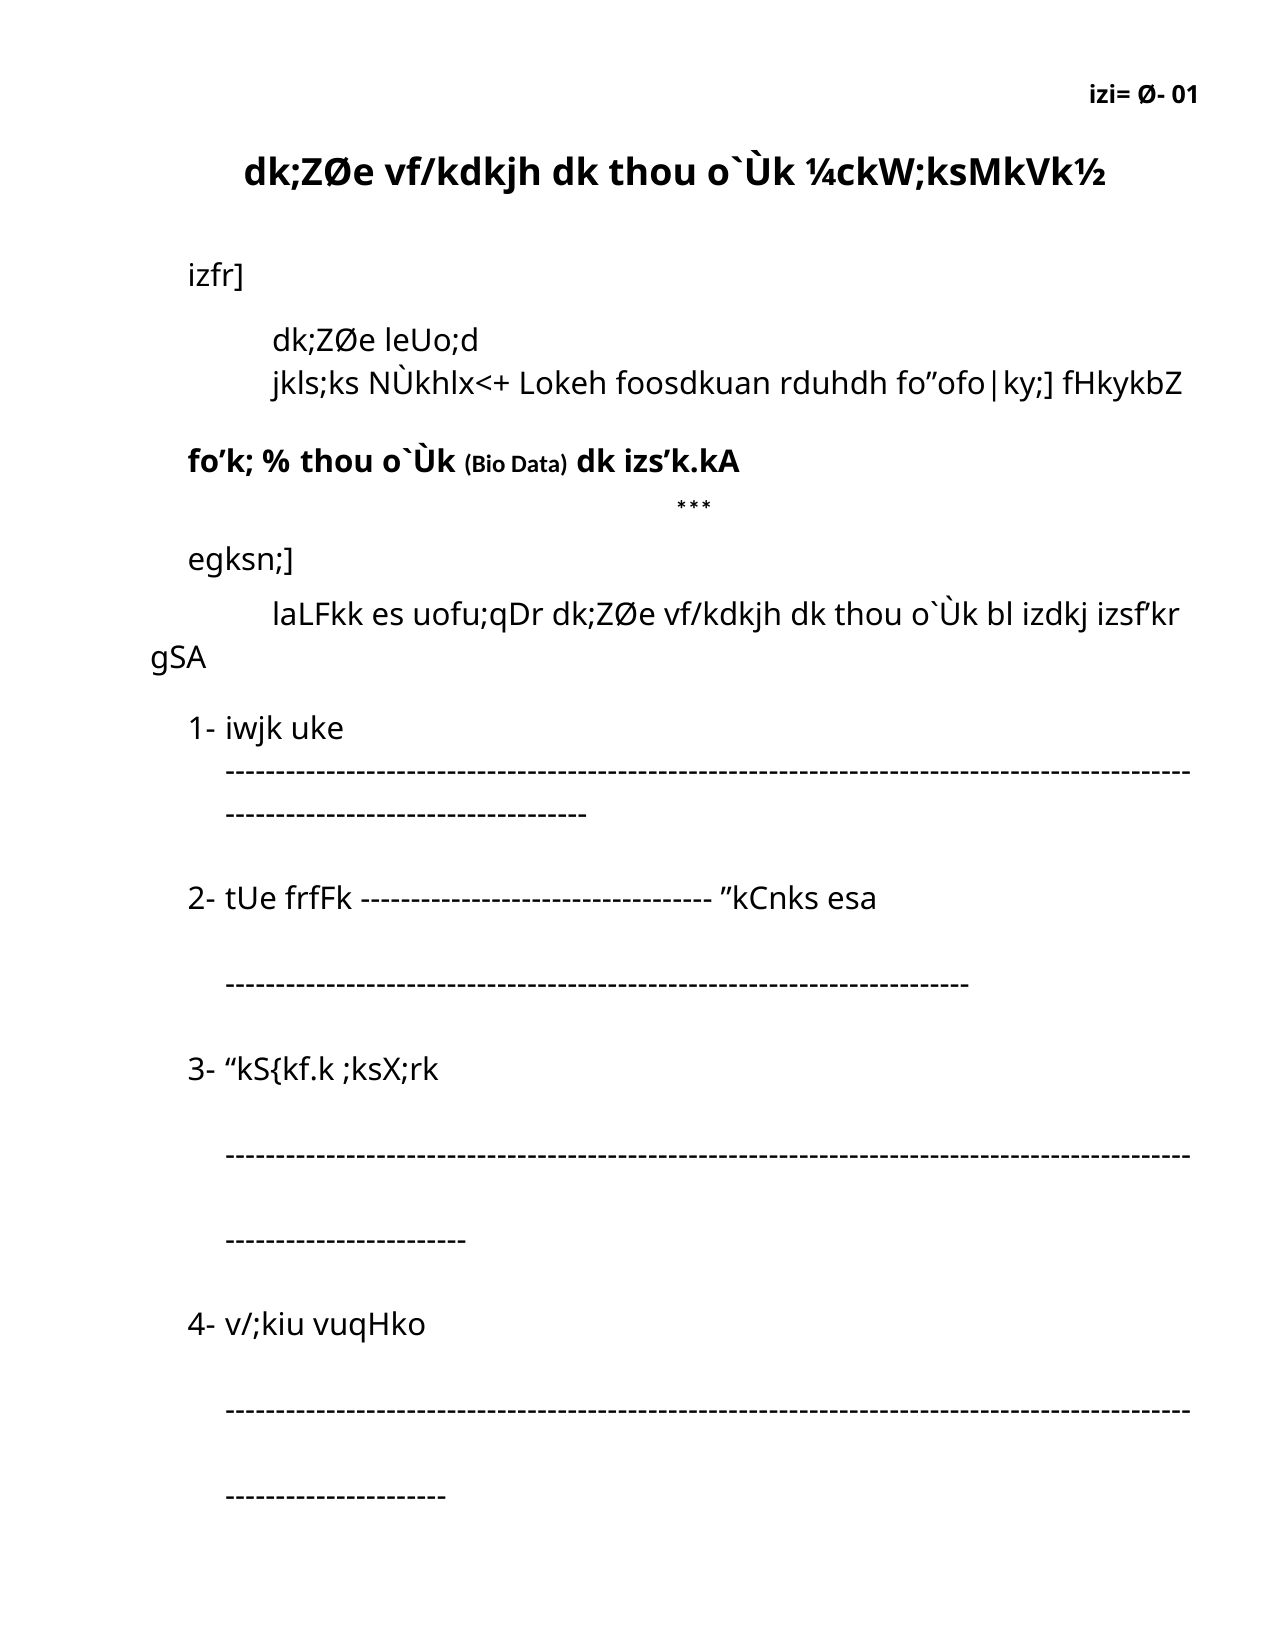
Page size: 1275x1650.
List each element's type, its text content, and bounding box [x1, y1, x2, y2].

list v/;kiu vuqHko ---------------------------------------------------------------------------------------------------------------------- [187, 1302, 1200, 1515]
text egksn;] [150, 537, 1200, 579]
list jkls;ks NÙkhlx<+ Lokeh foosdkuan rduhdh fo”ofo|ky;] fHkykbZ [225, 361, 1200, 404]
text dk;ZØe vf/kdkjh dk thou o`Ùk ¼ckW;ksMkVk½ [150, 145, 1200, 196]
text izi= Ø- 01 [150, 77, 1200, 111]
list “kS{kf.k ;ksX;rk ------------------------------------------------------------------------------------------------------------------------ [187, 1047, 1200, 1259]
text laLFkk es uofu;qDr dk;ZØe vf/kdkjh dk thou o`Ùk bl izdkj izsf’kr gSA [150, 592, 1200, 677]
list tUe frfFk ----------------------------------- ”kCnks esa -------------------------------------------------------------------------- [187, 876, 1200, 1004]
list iwjk uke ------------------------------------------------------------------------------------------------------------------------------------ [187, 706, 1200, 833]
text *** [150, 494, 1200, 524]
text dk;ZØe leUo;d [225, 318, 1200, 361]
text fo’k; % thou o`Ùk (Bio Data) dk izs’k.kA [150, 439, 1200, 481]
text izfr] [150, 253, 1200, 296]
